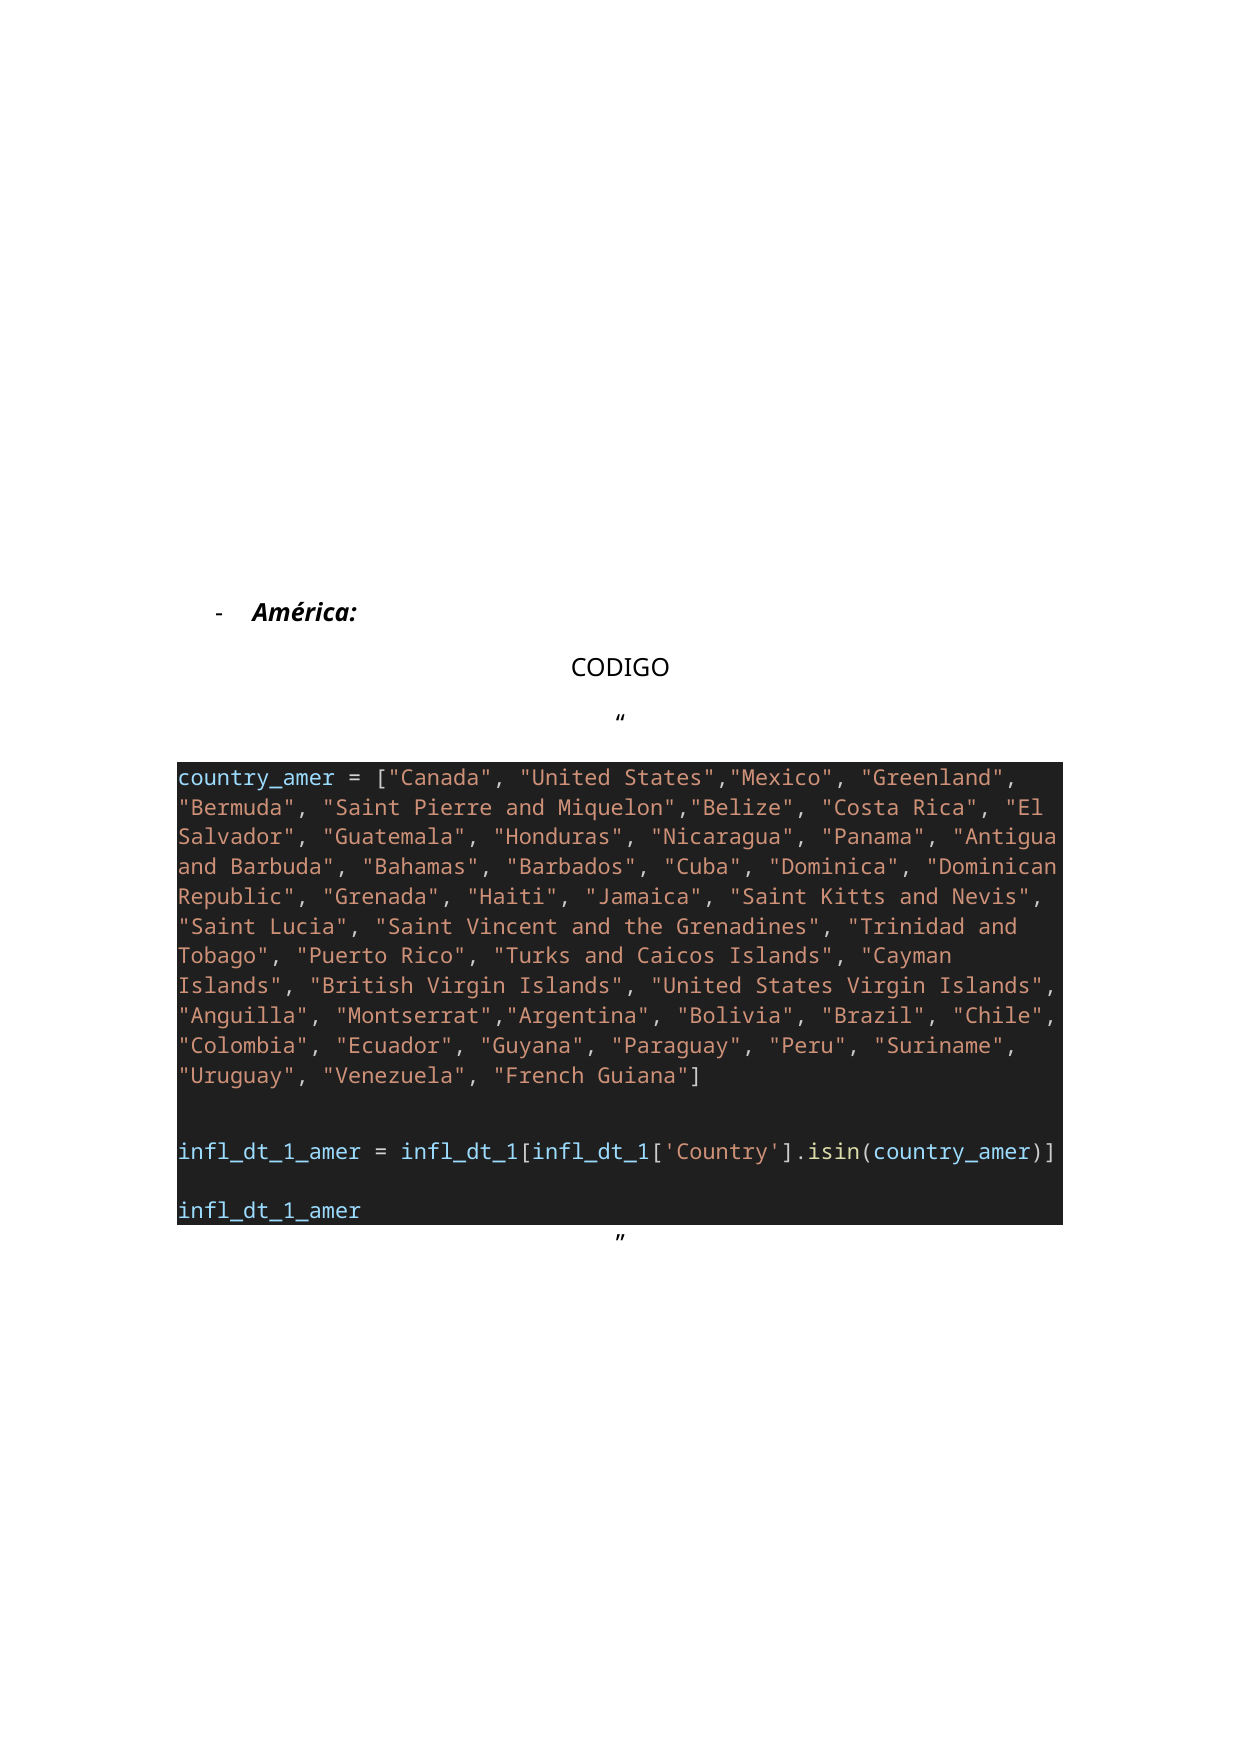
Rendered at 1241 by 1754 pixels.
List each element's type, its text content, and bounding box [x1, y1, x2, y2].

text ” [177, 1225, 1063, 1259]
list América: [215, 594, 1063, 628]
text “ [177, 706, 1063, 740]
text infl_dt_1_amer = infl_dt_1[infl_dt_1['Country'].isin(country_amer)] [177, 1136, 1063, 1166]
text CODIGO [177, 650, 1063, 684]
text infl_dt_1_amer [177, 1196, 1063, 1225]
text country_amer = ["Canada", "United States","Mexico", "Greenland", "Bermuda", "Saint Pierre and Miquelon","Belize", "Costa Rica", "El Salvador", "Guatemala", "Honduras", "Nicaragua", "Panama", "Antigua and Barbuda", "Bahamas", "Barbados", "Cuba", "Dominica", "Dominican Republic", "Grenada", "Haiti", "Jamaica", "Saint Kitts and Nevis", "Saint Lucia", "Saint Vincent and the Grenadines", "Trinidad and Tobago", "Puerto Rico", "Turks and Caicos Islands", "Cayman Islands", "British Virgin Islands", "United States Virgin Islands", "Anguilla", "Montserrat","Argentina", "Bolivia", "Brazil", "Chile", "Colombia", "Ecuador", "Guyana", "Paraguay", "Peru", "Suriname", "Uruguay", "Venezuela", "French Guiana"] [177, 762, 1063, 1089]
